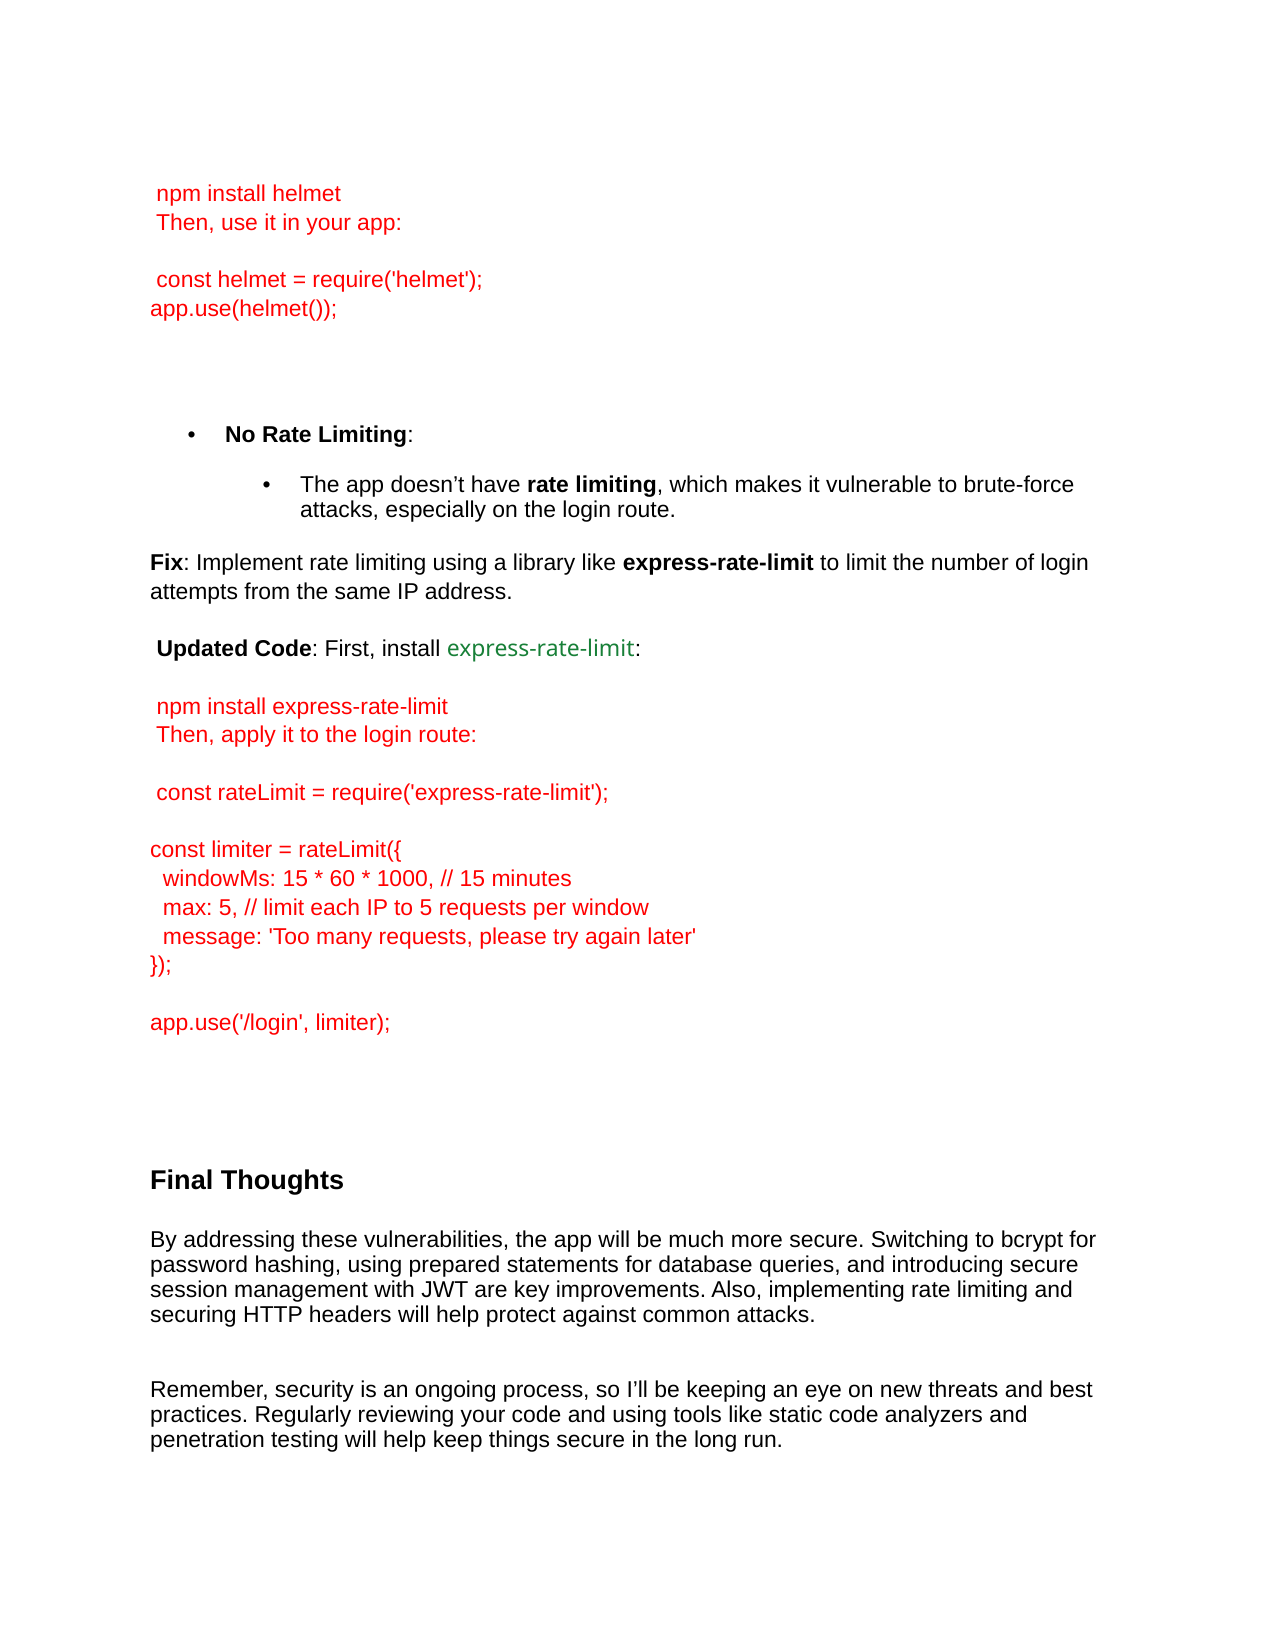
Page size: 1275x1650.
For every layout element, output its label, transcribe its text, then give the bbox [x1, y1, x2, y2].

text app.use(helmet()); [150, 294, 1125, 322]
list The app doesn’t have rate limiting, which makes it vulnerable to brute-force attacks, especially on the login route. [262, 472, 1125, 522]
text max: 5, // limit each IP to 5 requests per window [150, 892, 1125, 921]
text app.use('/login', limiter); [150, 1007, 1125, 1036]
text Final Thoughts [150, 1169, 1125, 1194]
text Then, use it in your app: const helmet = require('helmet'); [150, 207, 1125, 294]
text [150, 150, 1125, 207]
text By addressing these vulnerabilities, the app will be much more secure. Switching to bcrypt for password hashing, using prepared statements for database queries, and introducing secure session management with JWT are key improvements. Also, implementing rate limiting and securing HTTP headers will help protect against common attacks. [150, 1227, 1125, 1327]
text windowMs: 15 * 60 * 1000, // 15 minutes [150, 864, 1125, 892]
text }); [150, 950, 1125, 979]
text Then, apply it to the login route: const rateLimit = require('express-rate-limit'); [150, 720, 1125, 806]
text message: 'Too many requests, please try again later' [150, 921, 1125, 950]
text const limiter = rateLimit({ [150, 835, 1125, 864]
text Remember, security is an ongoing process, so I’ll be keeping an eye on new threats and best practices. Regularly reviewing your code and using tools like static code analyzers and penetration testing will help keep things secure in the long run. [150, 1377, 1125, 1452]
text Fix: Implement rate limiting using a library like express-rate-limit to limit the number of login attempts from the same IP address. Updated Code: First, install express-rate-limit: npm install express-rate-limit [150, 547, 1125, 720]
list No Rate Limiting: [187, 422, 1125, 472]
